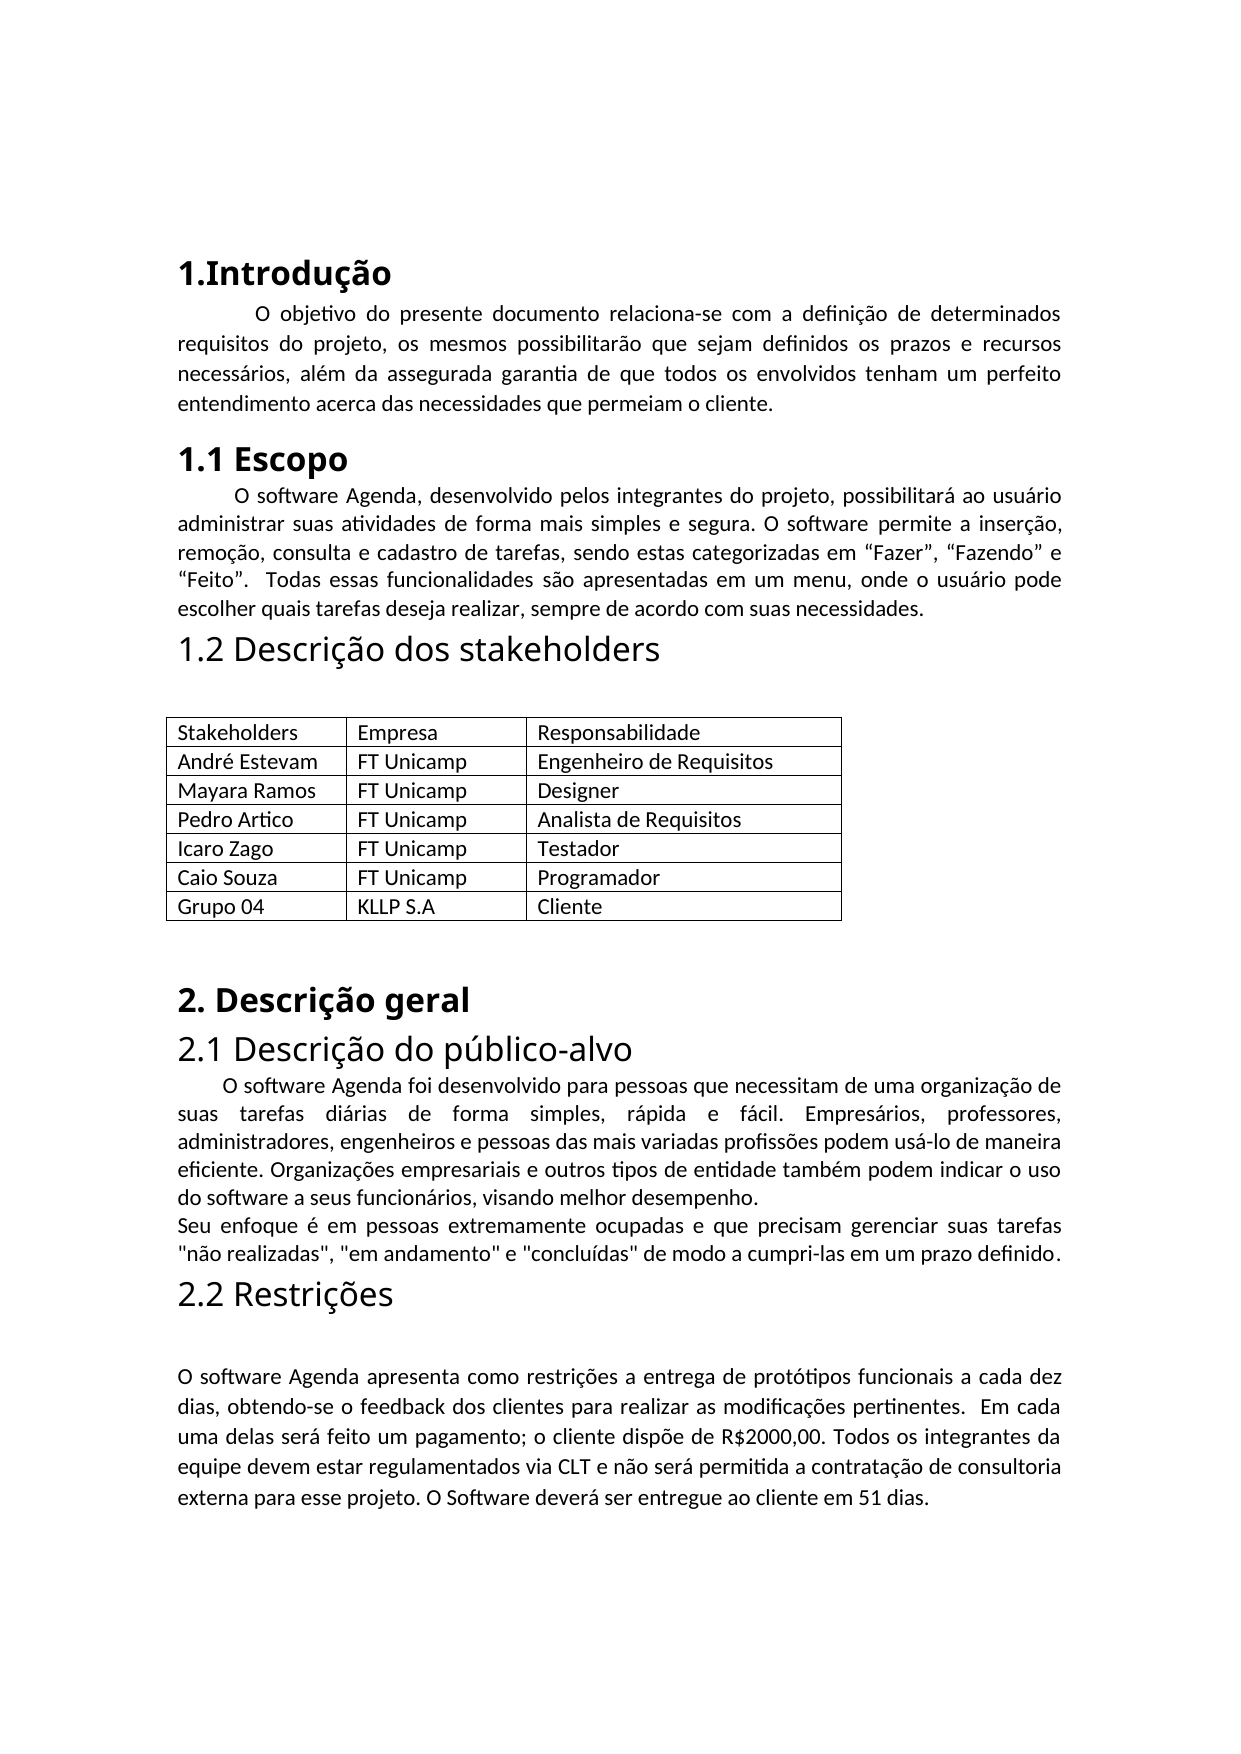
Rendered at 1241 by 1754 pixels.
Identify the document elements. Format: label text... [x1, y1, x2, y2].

table_cell Pedro Artico [167, 805, 346, 833]
table_cell KLLP S.A [347, 892, 526, 920]
text O software Agenda, desenvolvido pelos integrantes do projeto, possibilitará ao usuário administrar suas atividades de forma mais simples e segura. O software permite a inserção, remoção, consulta e cadastro de tarefas, sendo estas categorizadas em “Fazer”, “Fazendo” e “Feito”. Todas essas funcionalidades são apresentadas em um menu, onde o usuário pode escolher quais tarefas deseja realizar, sempre de acordo com suas necessidades. [177, 482, 1063, 622]
table_cell FT Unicamp [347, 805, 526, 833]
table_cell FT Unicamp [347, 863, 526, 891]
subtitle 2.2 Restrições [177, 1271, 1063, 1316]
table_cell FT Unicamp [347, 834, 526, 862]
table_cell Designer [527, 776, 841, 804]
table_cell Grupo 04 [167, 892, 346, 920]
table_cell Icaro Zago [167, 834, 346, 862]
table_header Responsabilidade [527, 718, 841, 746]
subtitle 2. Descrição geral [177, 976, 1063, 1022]
table_cell Testador [527, 834, 841, 862]
table_cell Programador [527, 863, 841, 891]
subtitle 1.Introdução [177, 250, 1063, 295]
table_cell Analista de Requisitos [527, 805, 841, 833]
table_cell Caio Souza [167, 863, 346, 891]
table_cell Engenheiro de Requisitos [527, 747, 841, 775]
text O software Agenda apresenta como restrições a entrega de protótipos funcionais a cada dez dias, obtendo-se o feedback dos clientes para realizar as modificações pertinentes. Em cada uma delas será feito um pagamento; o cliente dispõe de R$2000,00. Todos os integrantes da equipe devem estar regulamentados via CLT e não será permitida a contratação de consultoria externa para esse projeto. O Software deverá ser entregue ao cliente em 51 dias. [177, 1362, 1063, 1511]
text 1.1 Escopo [177, 436, 1063, 482]
text O software Agenda foi desenvolvido para pessoas que necessitam de uma organização de suas tarefas diárias de forma simples, rápida e fácil. Empresários, professores, administradores, engenheiros e pessoas das mais variadas profissões podem usá-lo de maneira eficiente. Organizações empresariais e outros tipos de entidade também podem indicar o uso do software a seus funcionários, visando melhor desempenho. [177, 1071, 1063, 1211]
table_header Empresa [347, 718, 526, 746]
table_cell Mayara Ramos [167, 776, 346, 804]
text Seu enfoque é em pessoas extremamente ocupadas e que precisam gerenciar suas tarefas "não realizadas", "em andamento" e "concluídas" de modo a cumpri-las em um prazo definido. [177, 1211, 1063, 1267]
text O objetivo do presente documento relaciona-se com a definição de determinados requisitos do projeto, os mesmos possibilitarão que sejam definidos os prazos e recursos necessários, além da assegurada garantia de que todos os envolvidos tenham um perfeito entendimento acerca das necessidades que permeiam o cliente. [177, 299, 1063, 417]
table_cell FT Unicamp [347, 776, 526, 804]
text 2.1 Descrição do público-alvo [177, 1025, 1063, 1071]
subtitle 1.2 Descrição dos stakeholders [177, 626, 1063, 671]
table_header Stakeholders [167, 718, 346, 746]
table_cell FT Unicamp [347, 747, 526, 775]
table_cell Cliente [527, 892, 841, 920]
table_cell André Estevam [167, 747, 346, 775]
